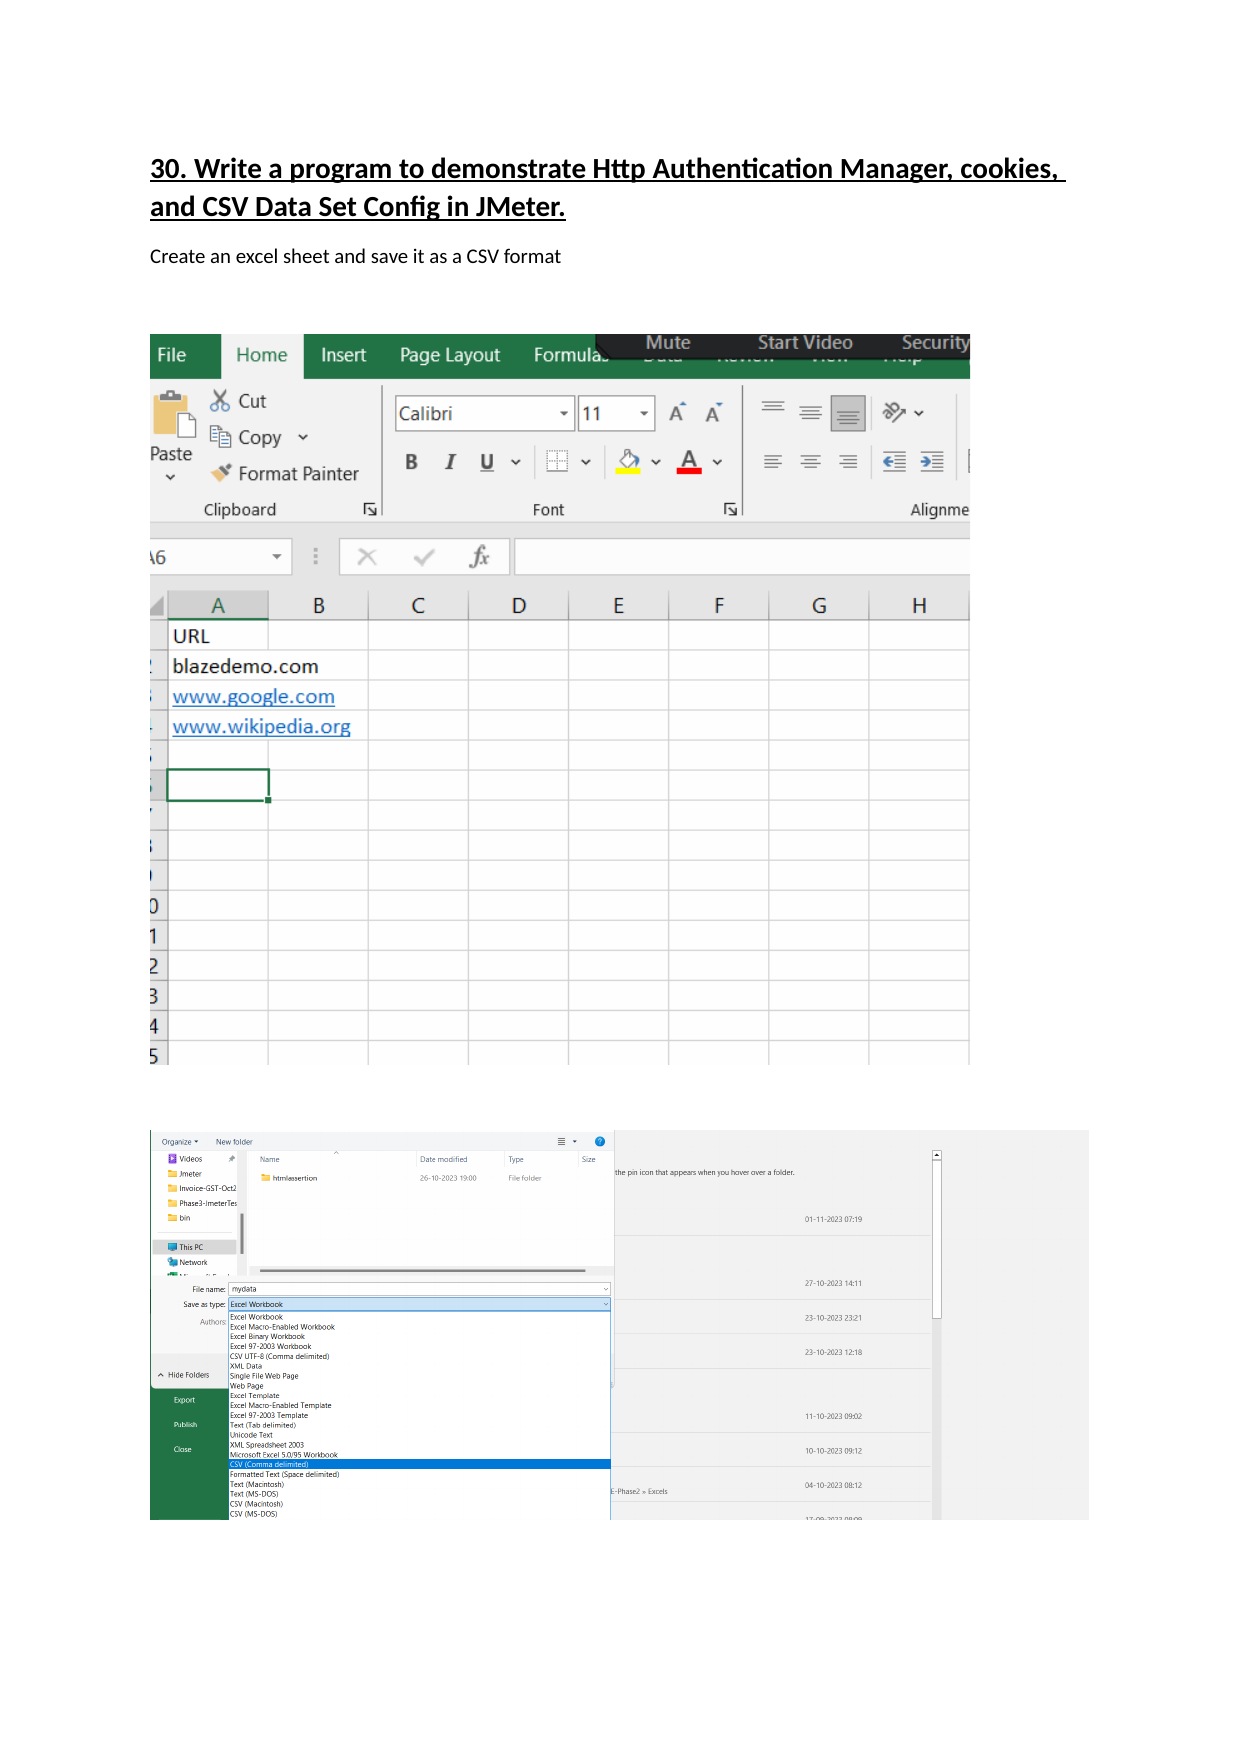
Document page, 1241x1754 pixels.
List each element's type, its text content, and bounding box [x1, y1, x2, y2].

text Create an excel sheet and save it as a CSV format [150, 243, 1090, 269]
text 30. Write a program to demonstrate Http Authentication Manager, cookies, and CSV Data Set Config in JMeter. [150, 150, 1090, 224]
picture [150, 1130, 1089, 1520]
picture [150, 334, 971, 1065]
